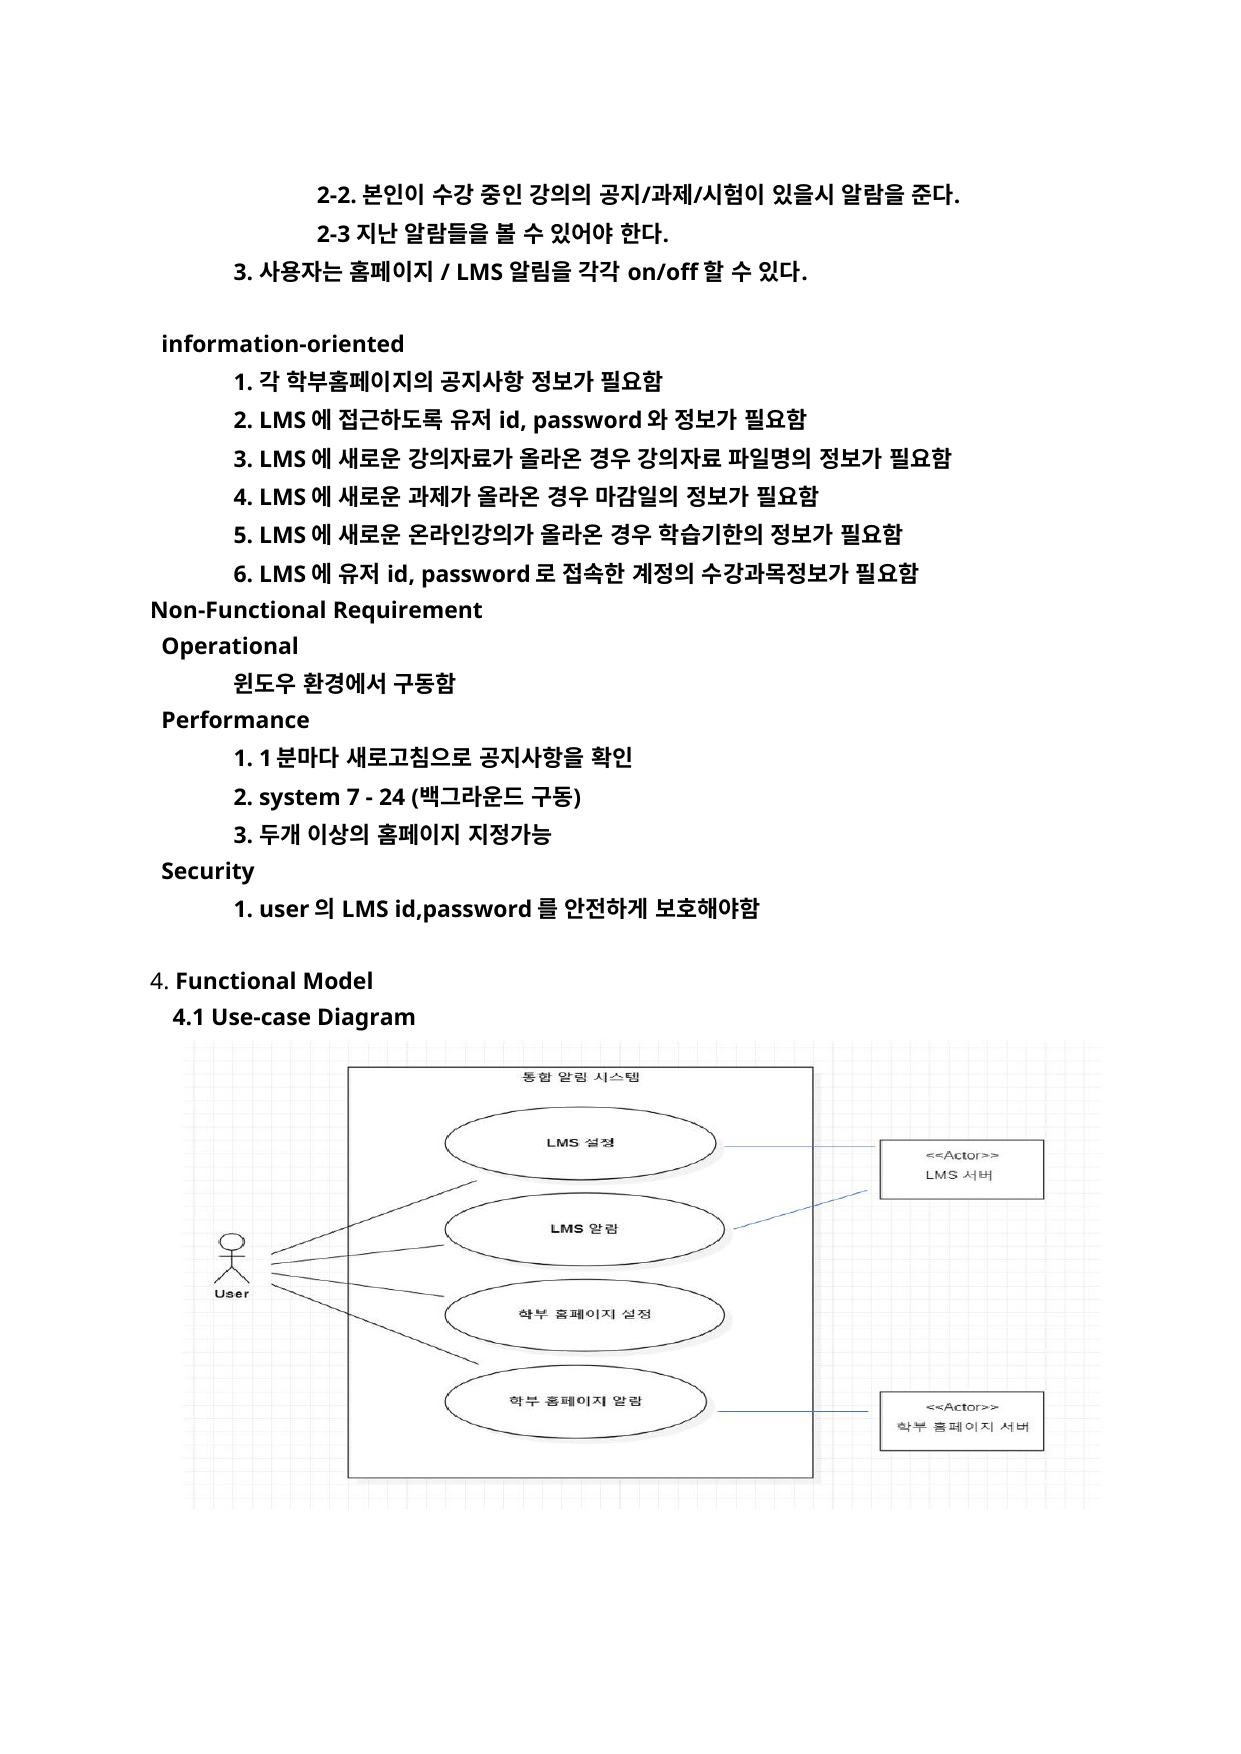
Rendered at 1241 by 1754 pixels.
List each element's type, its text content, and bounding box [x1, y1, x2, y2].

text 2-2. 본인이 수강 중인 강의의 공지/과제/시험이 있을시 알람을 준다. [150, 177, 1090, 211]
text Performance [150, 704, 1090, 735]
text Operational [150, 630, 1090, 661]
text Non-Functional Requirement [150, 594, 1090, 625]
text Security [150, 855, 1090, 886]
text 4.1 Use-case Diagram [150, 1001, 1090, 1032]
text 3. 두개 이상의 홈페이지 지정가능 [150, 817, 1090, 850]
text 4. LMS에 새로운 과제가 올라온 경우 마감일의 정보가 필요함 [150, 479, 1090, 512]
text 1. 1분마다 새로고침으로 공지사항을 확인 [150, 740, 1090, 773]
text information-oriented [150, 328, 1090, 359]
text 2. system 7 - 24 (백그라운드 구동) [150, 778, 1090, 812]
text 2-3 지난 알람들을 볼 수 있어야 한다. [150, 216, 1090, 249]
text 2. LMS에 접근하도록 유저 id, password와 정보가 필요함 [150, 402, 1090, 436]
list Functional Model [150, 965, 1090, 997]
text 3. 사용자는 홈페이지 / LMS 알림을 각각 on/off 할 수 있다. [150, 254, 1090, 287]
text 5. LMS에 새로운 온라인강의가 올라온 경우 학습기한의 정보가 필요함 [150, 517, 1090, 551]
text 1. user의 LMS id,password를 안전하게 보호해야함 [150, 891, 1090, 924]
text 1. 각 학부홈페이지의 공지사항 정보가 필요함 [150, 364, 1090, 397]
picture [170, 1037, 1112, 1509]
text 6. LMS에 유저 id, password로 접속한 계정의 수강과목정보가 필요함 [150, 556, 1090, 589]
text 윈도우 환경에서 구동함 [150, 666, 1090, 699]
text 3. LMS에 새로운 강의자료가 올라온 경우 강의자료 파일명의 정보가 필요함 [150, 441, 1090, 474]
